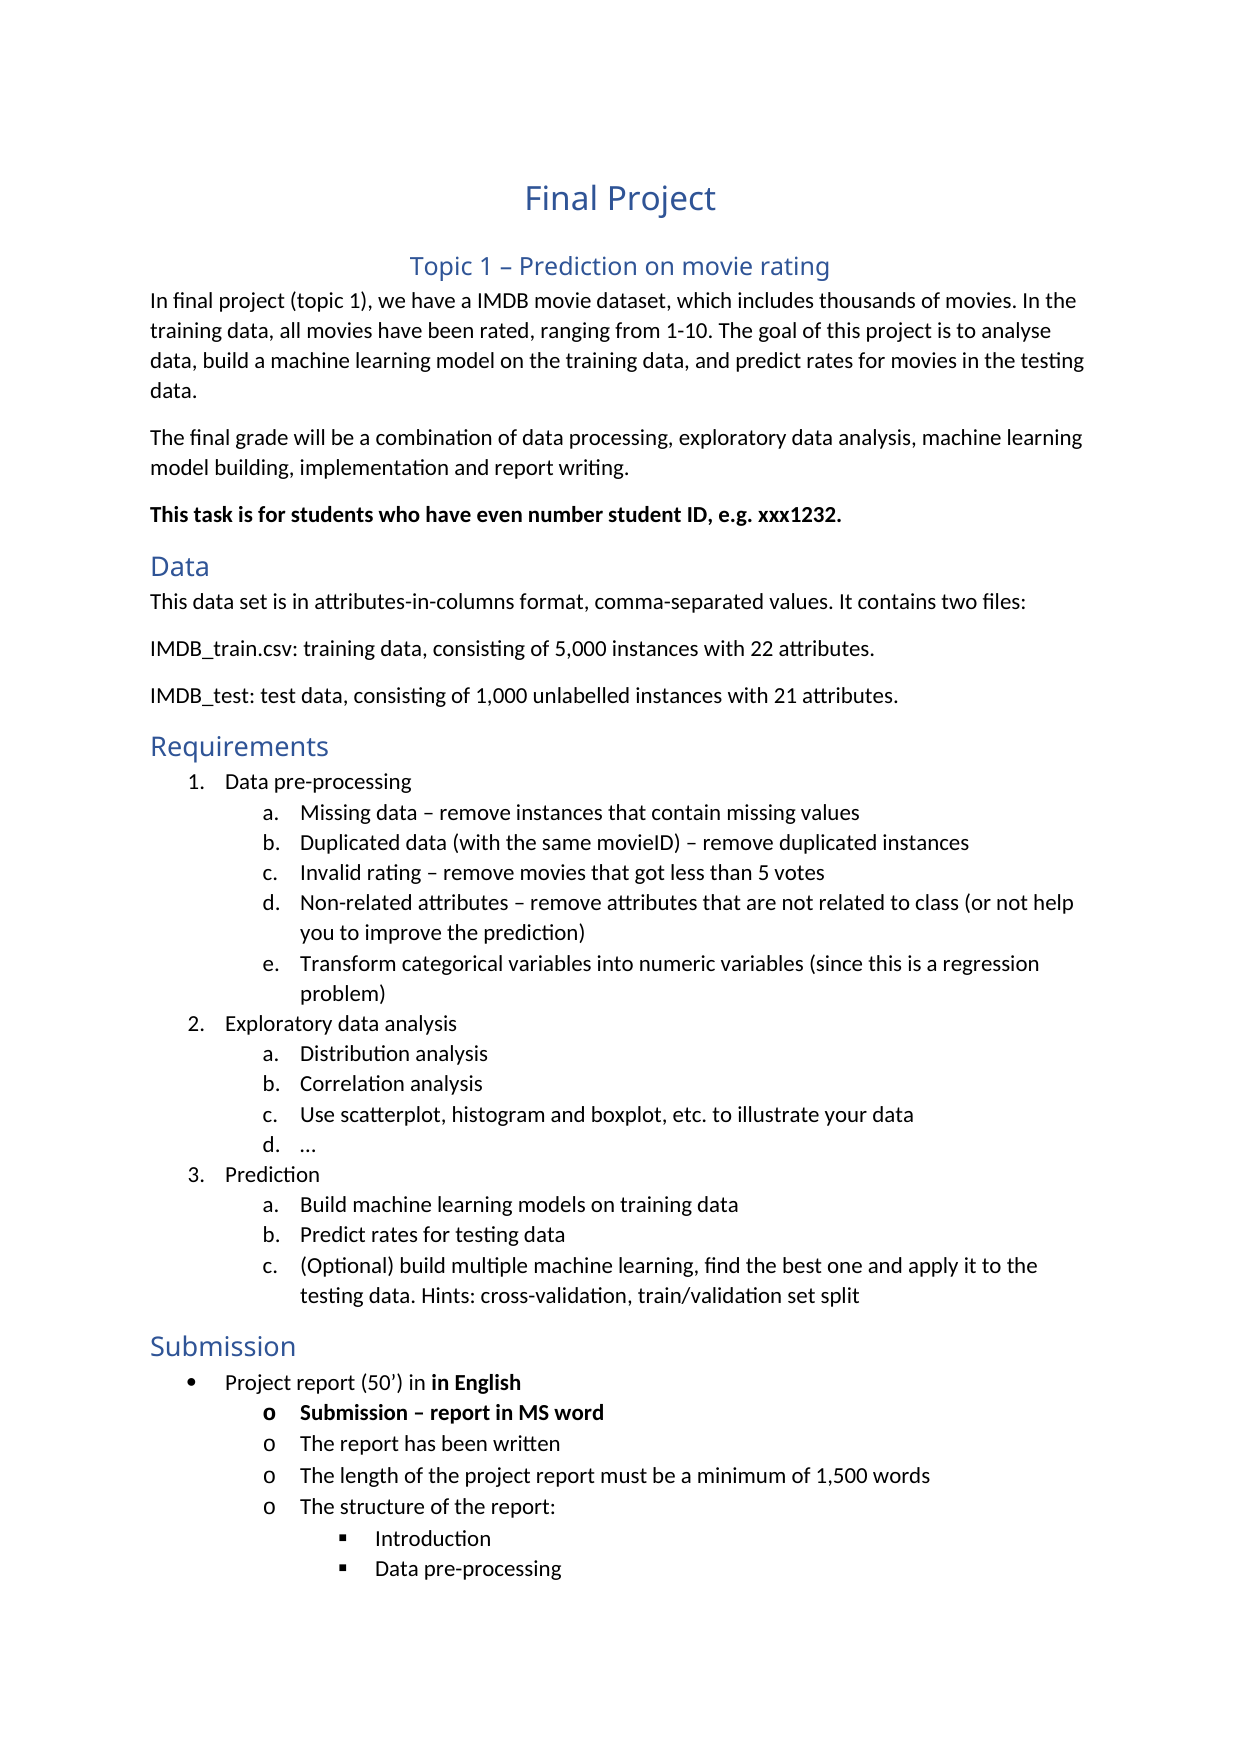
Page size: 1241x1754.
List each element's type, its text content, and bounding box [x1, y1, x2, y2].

subtitle Data [150, 547, 1090, 584]
list Duplicated data (with the same movieID) – remove duplicated instances [262, 828, 1090, 856]
list Build machine learning models on training data [262, 1190, 1090, 1218]
subtitle Requirements [150, 728, 1090, 764]
list Correlation analysis [262, 1069, 1090, 1097]
list Data pre-processing [187, 767, 1090, 795]
text IMDB_train.csv: training data, consisting of 5,000 instances with 22 attributes. [150, 634, 1090, 662]
list Distribution analysis [262, 1039, 1090, 1067]
subtitle Topic 1 – Prediction on movie rating [150, 249, 1090, 283]
text This data set is in attributes-in-columns format, comma-separated values. It contains two files: [150, 587, 1090, 615]
list Transform categorical variables into numeric variables (since this is a regression problem) [262, 949, 1090, 1007]
list Project report (50’) in in English [187, 1368, 1090, 1396]
subtitle Final Project [150, 175, 1090, 220]
text This task is for students who have even number student ID, e.g. xxx1232. [150, 500, 1090, 528]
list Exploratory data analysis [187, 1009, 1090, 1037]
list Use scatterplot, histogram and boxplot, etc. to illustrate your data [262, 1100, 1090, 1128]
list (Optional) build multiple machine learning, find the best one and apply it to the testing data. Hints: cross-validation, train/validation set split [262, 1251, 1090, 1309]
list Missing data – remove instances that contain missing values [262, 798, 1090, 826]
text IMDB_test: test data, consisting of 1,000 unlabelled instances with 21 attributes. [150, 681, 1090, 709]
list The length of the project report must be a minimum of 1,500 words [262, 1461, 1090, 1490]
list Prediction [187, 1160, 1090, 1188]
list Submission – report in MS word [262, 1398, 1090, 1427]
list Predict rates for testing data [262, 1221, 1090, 1248]
list Non-related attributes – remove attributes that are not related to class (or not help you to improve the prediction) [262, 888, 1090, 946]
list The report has been written [262, 1429, 1090, 1458]
text In final project (topic 1), we have a IMDB movie dataset, which includes thousands of movies. In the training data, all movies have been rated, ranging from 1-10. The goal of this project is to analyse data, build a machine learning model on the training data, and predict rates for movies in the testing data. [150, 286, 1090, 404]
subtitle Submission [150, 1328, 1090, 1365]
text The final grade will be a combination of data processing, exploratory data analysis, machine learning model building, implementation and report writing. [150, 423, 1090, 481]
list Invalid rating – remove movies that got less than 5 votes [262, 858, 1090, 886]
list Data pre-processing [337, 1554, 1090, 1582]
list The structure of the report: [262, 1492, 1090, 1521]
list Introduction [337, 1524, 1090, 1552]
list … [262, 1130, 1090, 1158]
